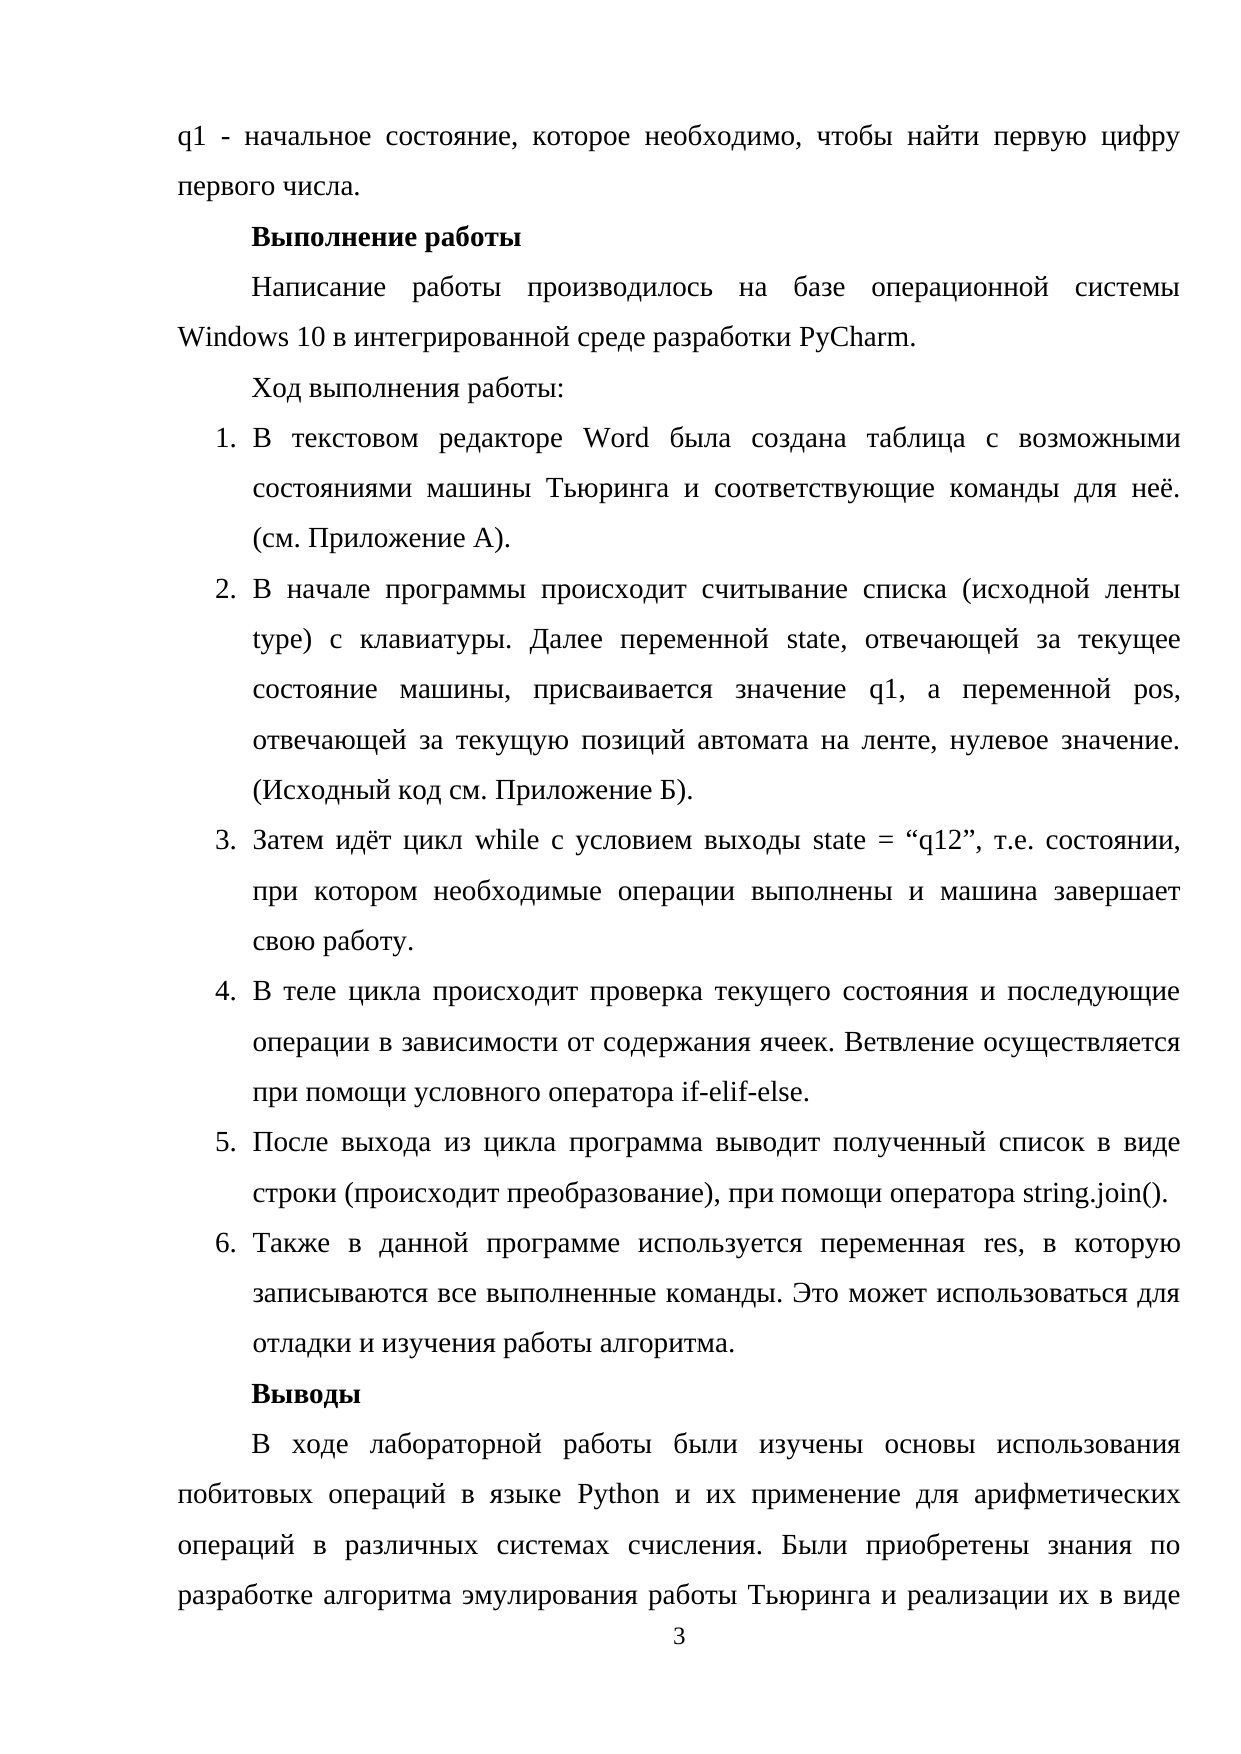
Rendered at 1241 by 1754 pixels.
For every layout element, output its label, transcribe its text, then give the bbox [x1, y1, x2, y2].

text Написание работы производилось на базе операционной системы Windows 10 в интегрированной среде разработки PyCharm. [177, 269, 1181, 353]
list Также в данной программе используется переменная res, в которую записываются все выполненные команды. Это может использоваться для отладки и изучения работы алгоритма. [215, 1225, 1181, 1359]
list После выхода из цикла программа выводит полученный список в виде строки (происходит преобразование), при помощи оператора string.join(). [215, 1124, 1181, 1208]
text Ход выполнения работы: [177, 370, 1181, 403]
text Выполнение работы [177, 219, 1181, 252]
list Затем идёт цикл while с условием выходы state = “q12”, т.е. состоянии, при котором необходимые операции выполнены и машина завершает свою работу. [215, 822, 1181, 957]
list В теле цикла происходит проверка текущего состояния и последующие операции в зависимости от содержания ячеек. Ветвление осуществляется при помощи условного оператора if-elif-else. [215, 973, 1181, 1108]
text q1 - начальное состояние, которое необходимо, чтобы найти первую цифру первого числа. [177, 118, 1181, 202]
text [177, 1426, 1181, 1611]
list В текстовом редакторе Word была создана таблица с возможными состояниями машины Тьюринга и соответствующие команды для неё. (см. Приложение А). [215, 420, 1181, 554]
text Выводы [177, 1376, 1181, 1409]
list В начале программы происходит считывание списка (исходной ленты type) с клавиатуры. Далее переменной state, отвечающей за текущее состояние машины, присваивается значение q1, a переменной pos, отвечающей за текущую позиций автомата на ленте, нулевое значение. (Исходный код см. Приложение Б). [215, 571, 1181, 806]
